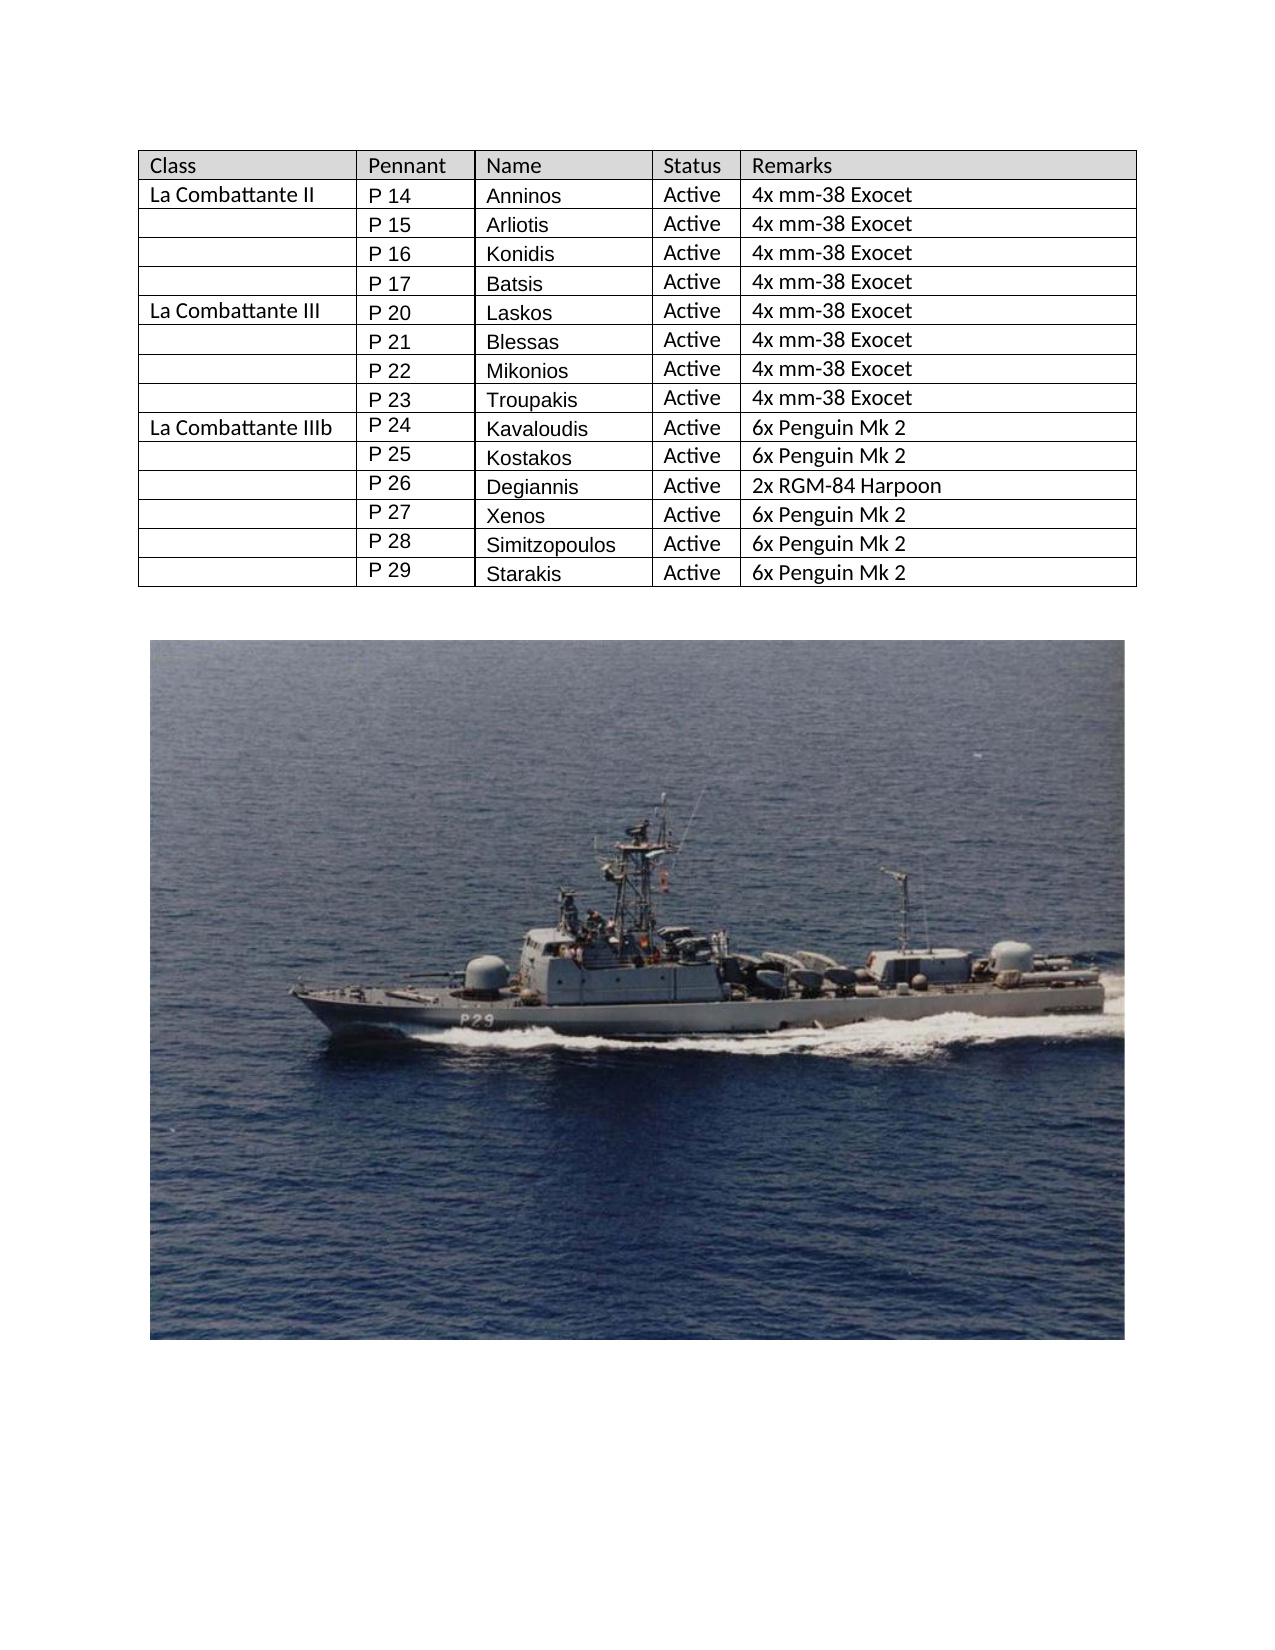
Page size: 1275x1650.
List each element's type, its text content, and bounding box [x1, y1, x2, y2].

table_cell Active [653, 180, 740, 208]
table_cell P 21 [357, 325, 474, 353]
table_cell [139, 267, 356, 295]
table_header Status [653, 151, 740, 179]
table_cell Active [653, 384, 740, 412]
table_cell P 26 [357, 471, 474, 499]
table_cell P 27 [357, 500, 474, 528]
table_cell La Combattante IIIb [139, 413, 356, 441]
table_cell 6x Penguin Mk 2 [741, 500, 1136, 528]
table_cell P 15 [357, 209, 474, 237]
table_cell Active [653, 209, 740, 237]
table_cell 6x Penguin Mk 2 [741, 442, 1136, 470]
table_cell Starakis [476, 558, 652, 586]
table_cell Active [653, 238, 740, 266]
table_cell La Combattante III [139, 296, 356, 324]
table_cell [139, 442, 356, 470]
table_cell 6x Penguin Mk 2 [741, 413, 1136, 441]
table_cell 4x mm-38 Exocet [741, 384, 1136, 412]
table_cell 4x mm-38 Exocet [741, 325, 1136, 353]
table_cell [139, 209, 356, 237]
table_cell [139, 471, 356, 499]
table_cell [139, 355, 356, 382]
table_cell 4x mm-38 Exocet [741, 209, 1136, 237]
table_cell 4x mm-38 Exocet [741, 267, 1136, 295]
table_cell 4x mm-38 Exocet [741, 355, 1136, 382]
table_cell P 24 [357, 413, 474, 441]
table_cell Active [653, 471, 740, 499]
table_cell P 22 [357, 355, 474, 382]
table_cell Active [653, 558, 740, 586]
table_cell La Combattante II [139, 180, 356, 208]
table_cell P 29 [357, 558, 474, 586]
table_cell 6x Penguin Mk 2 [741, 558, 1136, 586]
table_cell Active [653, 355, 740, 382]
picture [150, 640, 1125, 1340]
table_cell Simitzopoulos [476, 529, 652, 557]
table_cell P 28 [357, 529, 474, 557]
table_cell 4x mm-38 Exocet [741, 180, 1136, 208]
table_cell Active [653, 529, 740, 557]
table_header Remarks [741, 151, 1136, 179]
table_cell 4x mm-38 Exocet [741, 238, 1136, 266]
table_cell Active [653, 267, 740, 295]
table_cell P 16 [357, 238, 474, 266]
table_cell P 14 [357, 180, 474, 208]
table_cell [139, 325, 356, 353]
table_cell 6x Penguin Mk 2 [741, 529, 1136, 557]
table_cell Active [653, 325, 740, 353]
table_cell P 25 [357, 442, 474, 470]
table_cell Anninos [476, 180, 652, 208]
table_cell [139, 529, 356, 557]
table_cell Blessas [476, 325, 652, 353]
table_cell Active [653, 413, 740, 441]
table_cell Degiannis [476, 471, 652, 499]
table_cell P 23 [357, 384, 474, 412]
table_header Name [476, 151, 652, 179]
table_cell Laskos [476, 296, 652, 324]
table_cell [139, 384, 356, 412]
table_header Class [139, 151, 356, 179]
table_cell Batsis [476, 267, 652, 295]
table_cell Mikonios [476, 355, 652, 382]
table_header Pennant [357, 151, 474, 179]
table_cell P 17 [357, 267, 474, 295]
table_cell Active [653, 442, 740, 470]
table_cell Xenos [476, 500, 652, 528]
table_cell 2x RGM-84 Harpoon [741, 471, 1136, 499]
table_cell [139, 238, 356, 266]
table_cell Active [653, 296, 740, 324]
table_cell 4x mm-38 Exocet [741, 296, 1136, 324]
table_cell Konidis [476, 238, 652, 266]
table_cell Troupakis [476, 384, 652, 412]
table_cell Kostakos [476, 442, 652, 470]
table_cell [139, 500, 356, 528]
table_cell Arliotis [476, 209, 652, 237]
table_cell [139, 558, 356, 586]
table_cell Active [653, 500, 740, 528]
table_cell P 20 [357, 296, 474, 324]
table_cell Kavaloudis [476, 413, 652, 441]
